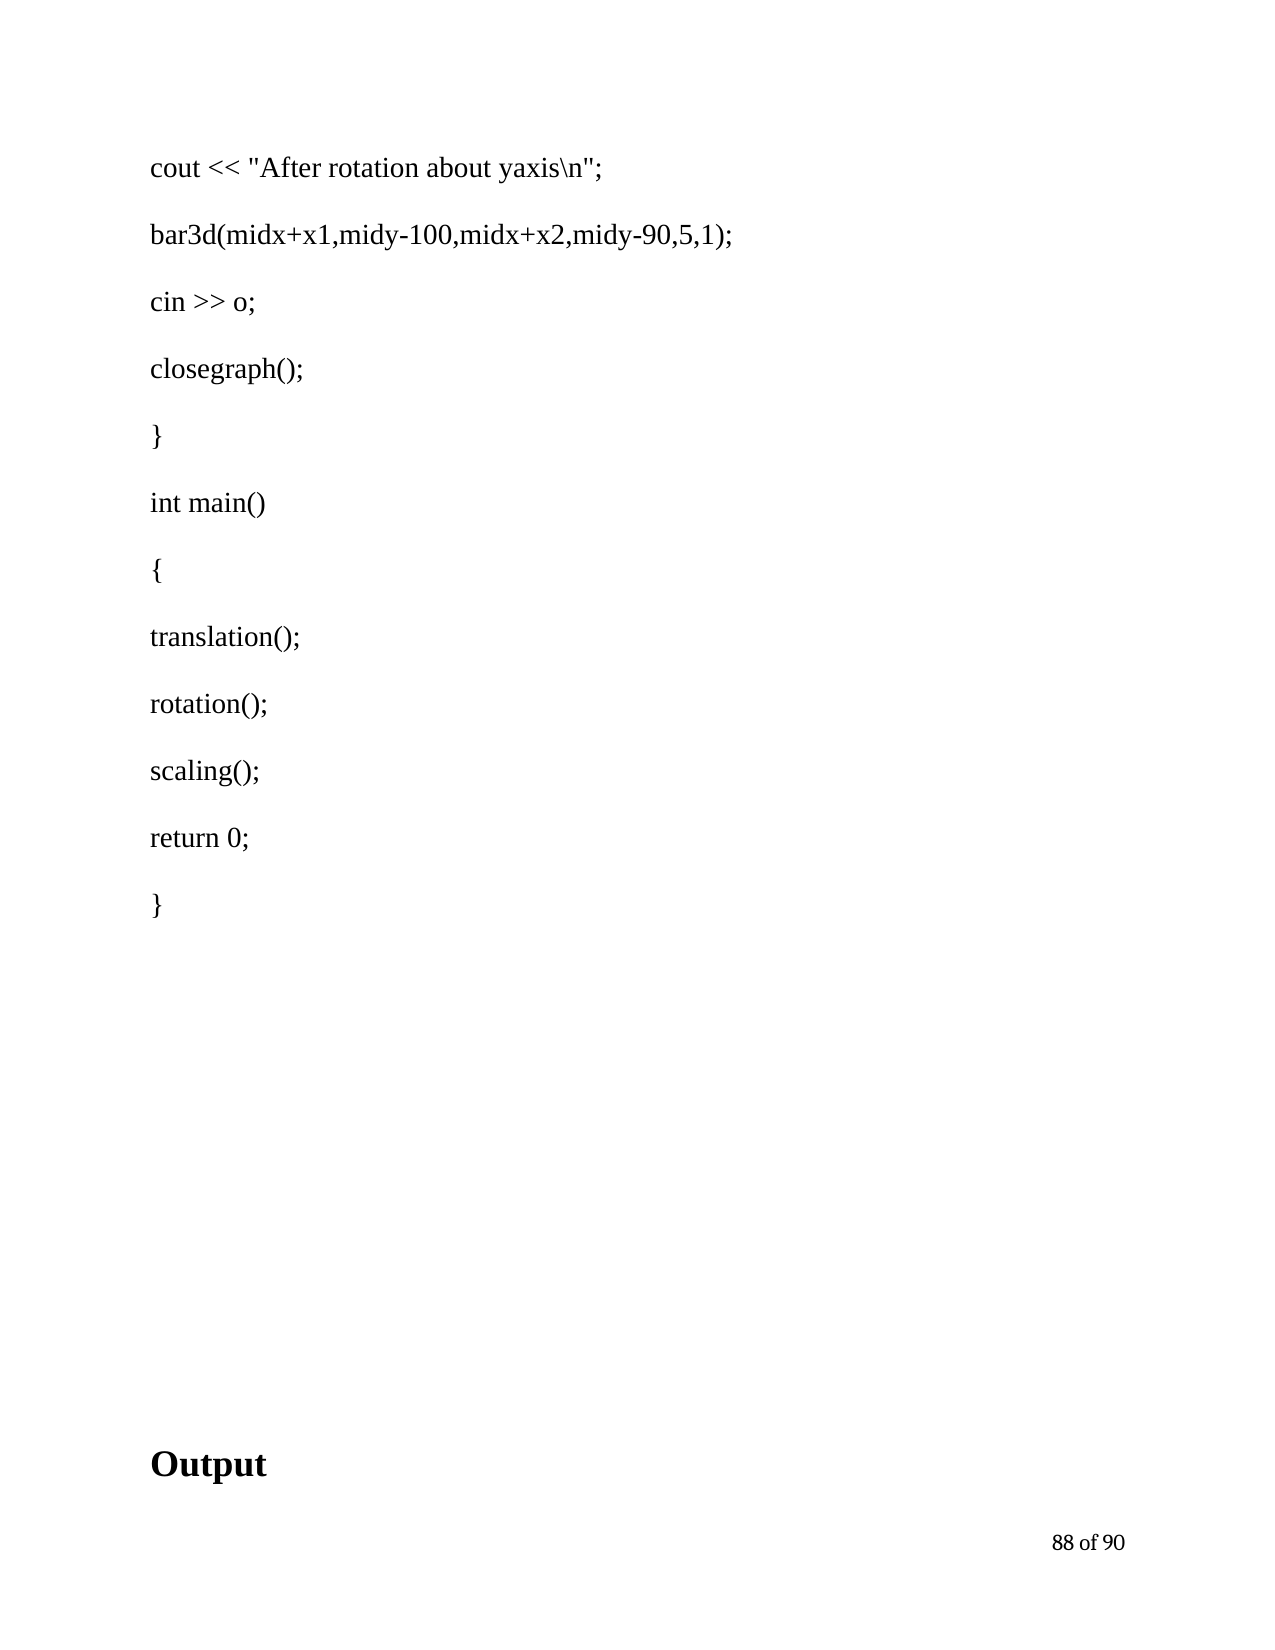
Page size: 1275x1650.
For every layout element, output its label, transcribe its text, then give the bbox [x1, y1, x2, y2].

text { [150, 552, 1125, 585]
text Output [150, 1442, 1125, 1485]
text closegraph(); [150, 351, 1125, 384]
text } [150, 418, 1125, 451]
text scaling(); [150, 753, 1125, 786]
text translation(); [150, 619, 1125, 652]
text return 0; [150, 820, 1125, 853]
text rotation(); [150, 686, 1125, 719]
text } [150, 887, 1125, 920]
text bar3d(midx+x1,midy-100,midx+x2,midy-90,5,1); [150, 217, 1125, 251]
text cout << "After rotation about yaxis\n"; [150, 150, 1125, 183]
text cin >> o; [150, 284, 1125, 317]
text int main() [150, 485, 1125, 518]
